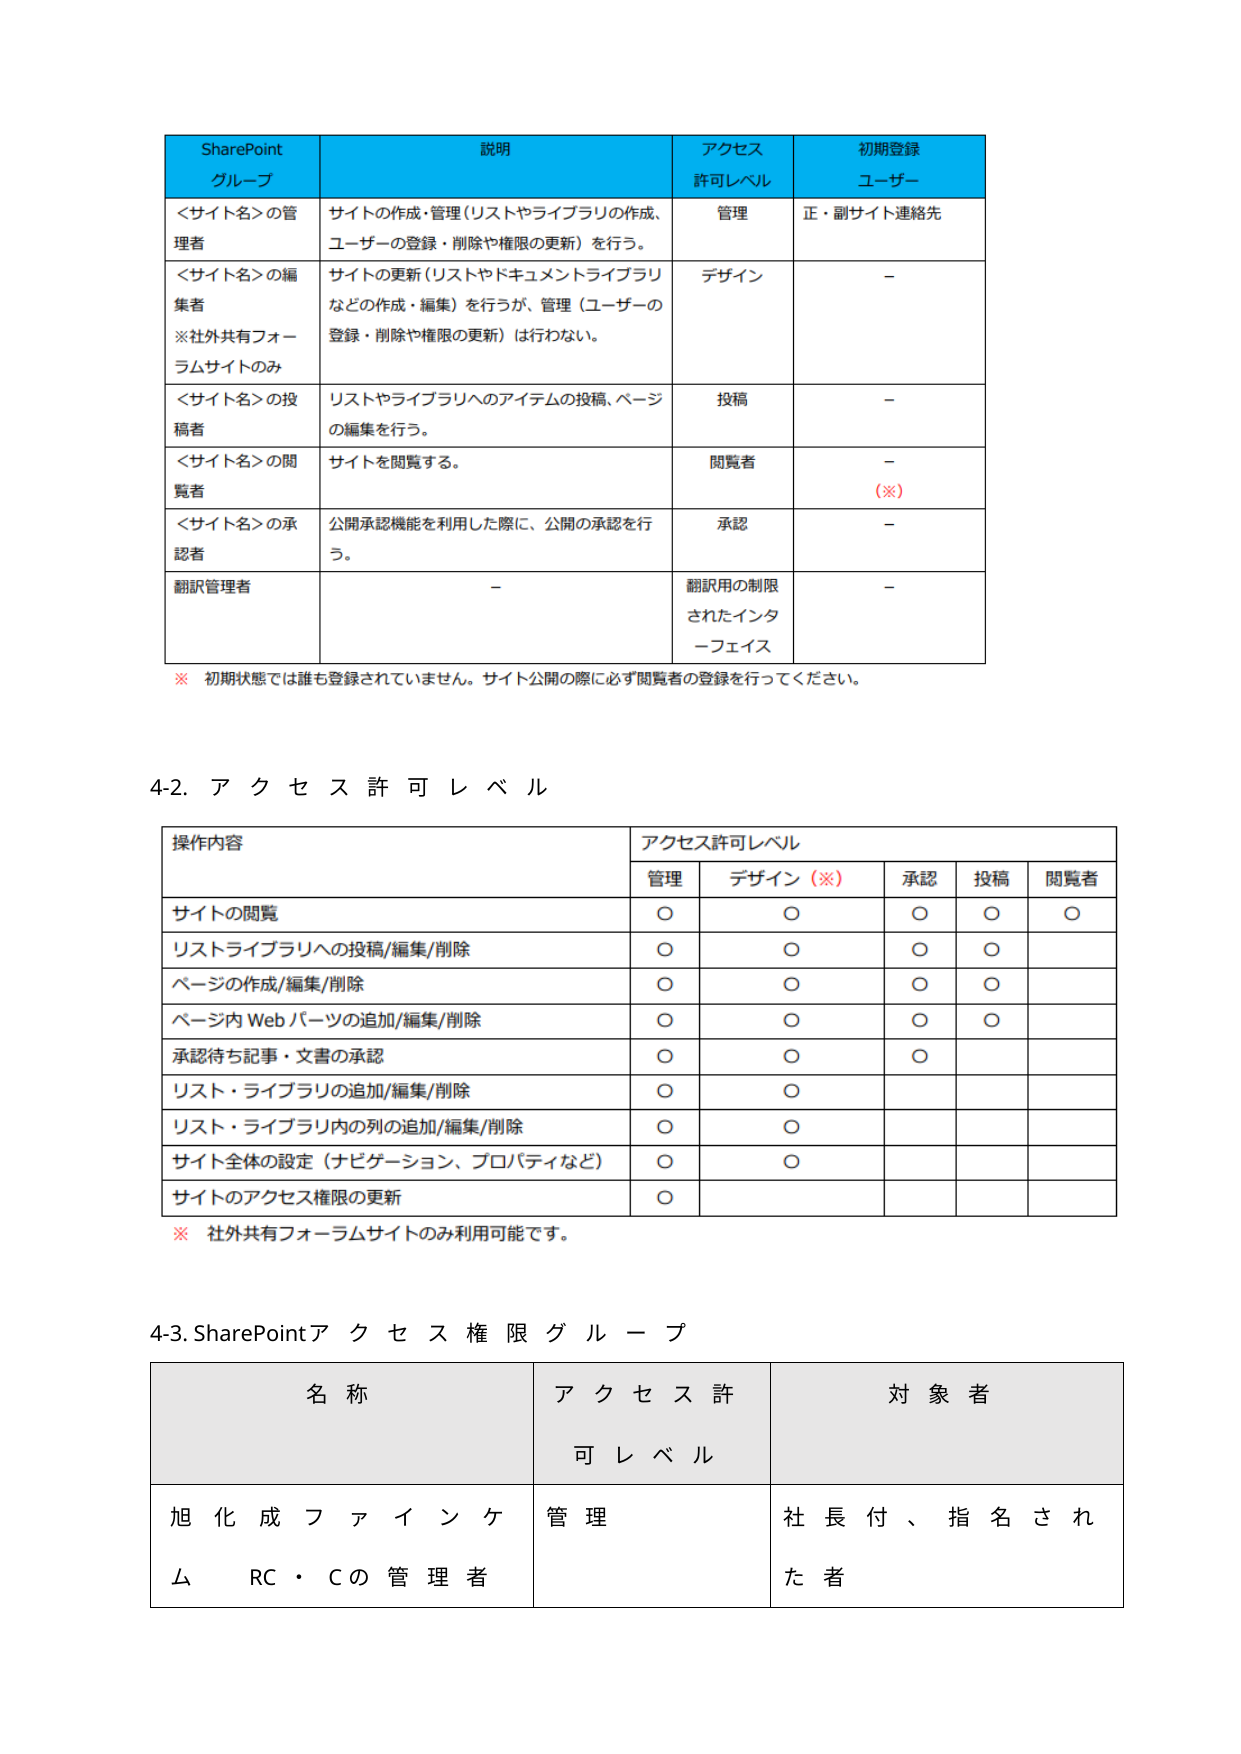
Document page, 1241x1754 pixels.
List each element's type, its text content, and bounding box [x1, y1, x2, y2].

table_cell 旭化成ファインケム RC・Cの管理者 [151, 1485, 533, 1607]
picture [150, 816, 1125, 1253]
table_cell 社長付、指名された者 [771, 1485, 1123, 1607]
table_header 対象者 [771, 1363, 1123, 1484]
table_header アクセス許可レベル [534, 1363, 770, 1484]
table_cell 管理 [534, 1485, 770, 1607]
picture [150, 119, 994, 699]
subtitle 4-3. SharePointアクセス権限グループ [150, 1301, 1120, 1362]
subtitle 4-2. アクセス許可レベル [150, 756, 1120, 816]
table_header 名称 [151, 1363, 533, 1484]
